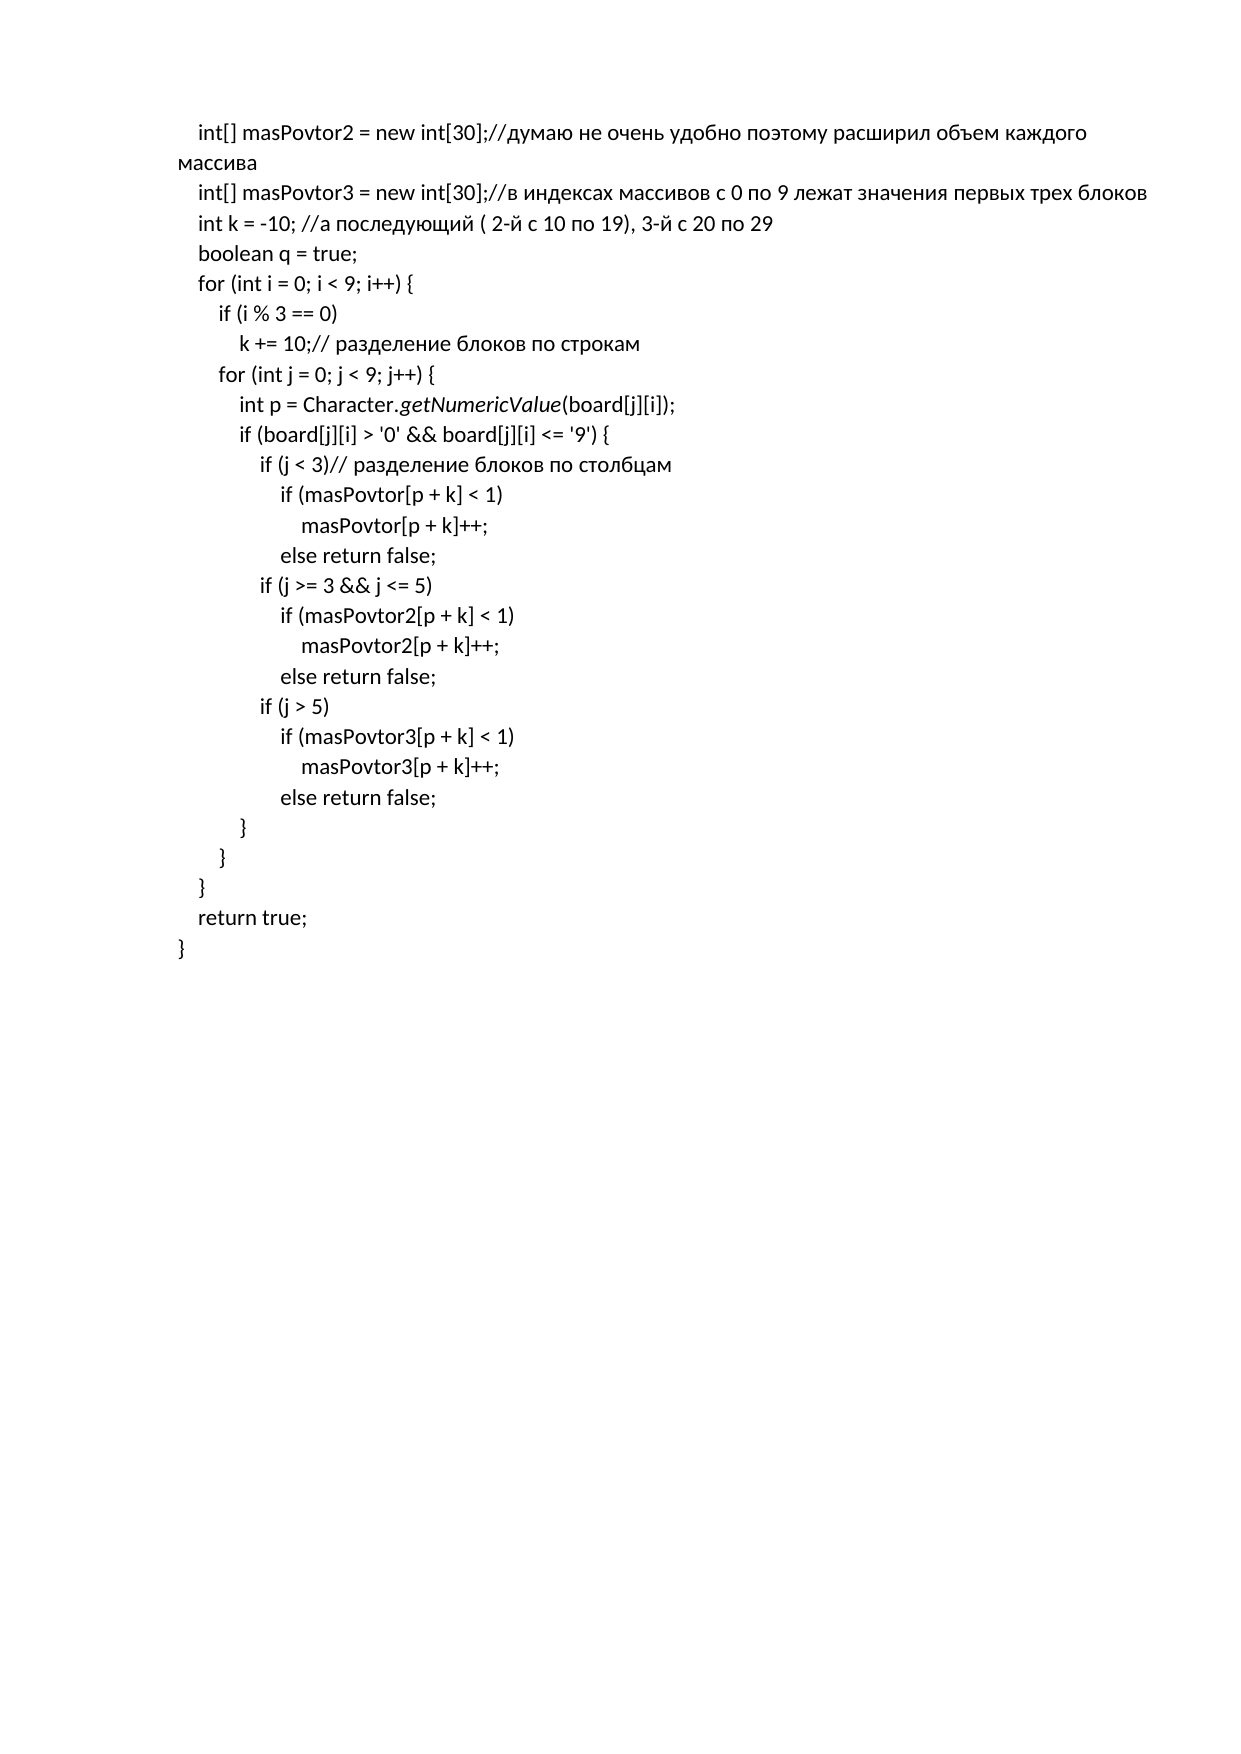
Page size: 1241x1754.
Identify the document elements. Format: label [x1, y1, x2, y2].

text [177, 118, 1152, 962]
